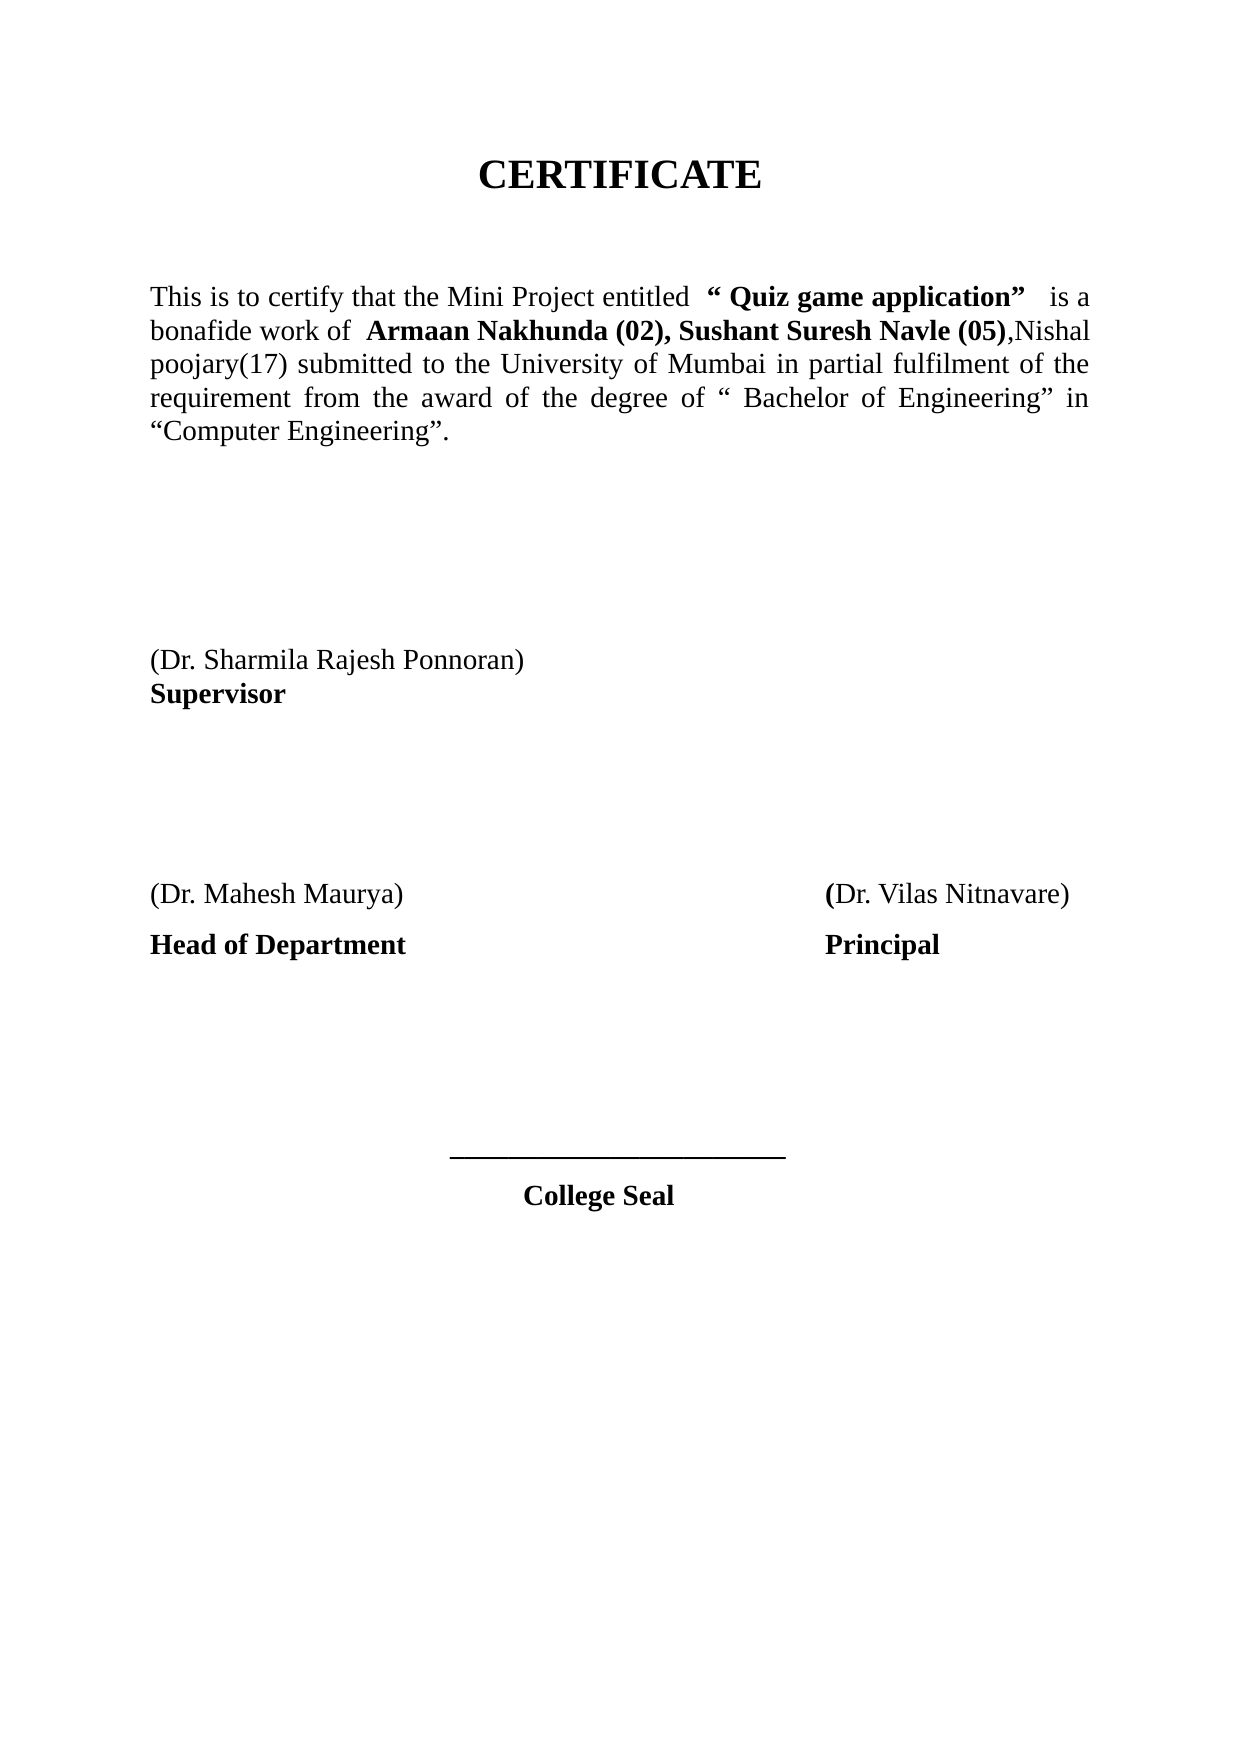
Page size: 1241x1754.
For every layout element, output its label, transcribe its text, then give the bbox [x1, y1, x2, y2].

text CERTIFICATE [150, 150, 1090, 198]
text (Dr. Mahesh Maurya) (Dr. Vilas Nitnavare) [150, 877, 1090, 910]
text Head of Department Principal [150, 927, 1090, 960]
text (Dr. Sharmila Rajesh Ponnoran) [150, 642, 1090, 676]
text This is to certify that the Mini Project entitled “ Quiz game application” is a bonafide work of Armaan Nakhunda (02), Sushant Suresh Navle (05),Nishal poojary(17) submitted to the University of Mumbai in partial fulfilment of the requirement from the award of the degree of “ Bachelor of Engineering” in “Computer Engineering”. [150, 279, 1090, 447]
text _______________________ [150, 1128, 1090, 1161]
text College Seal [150, 1178, 1090, 1211]
text Supervisor [150, 676, 1090, 709]
